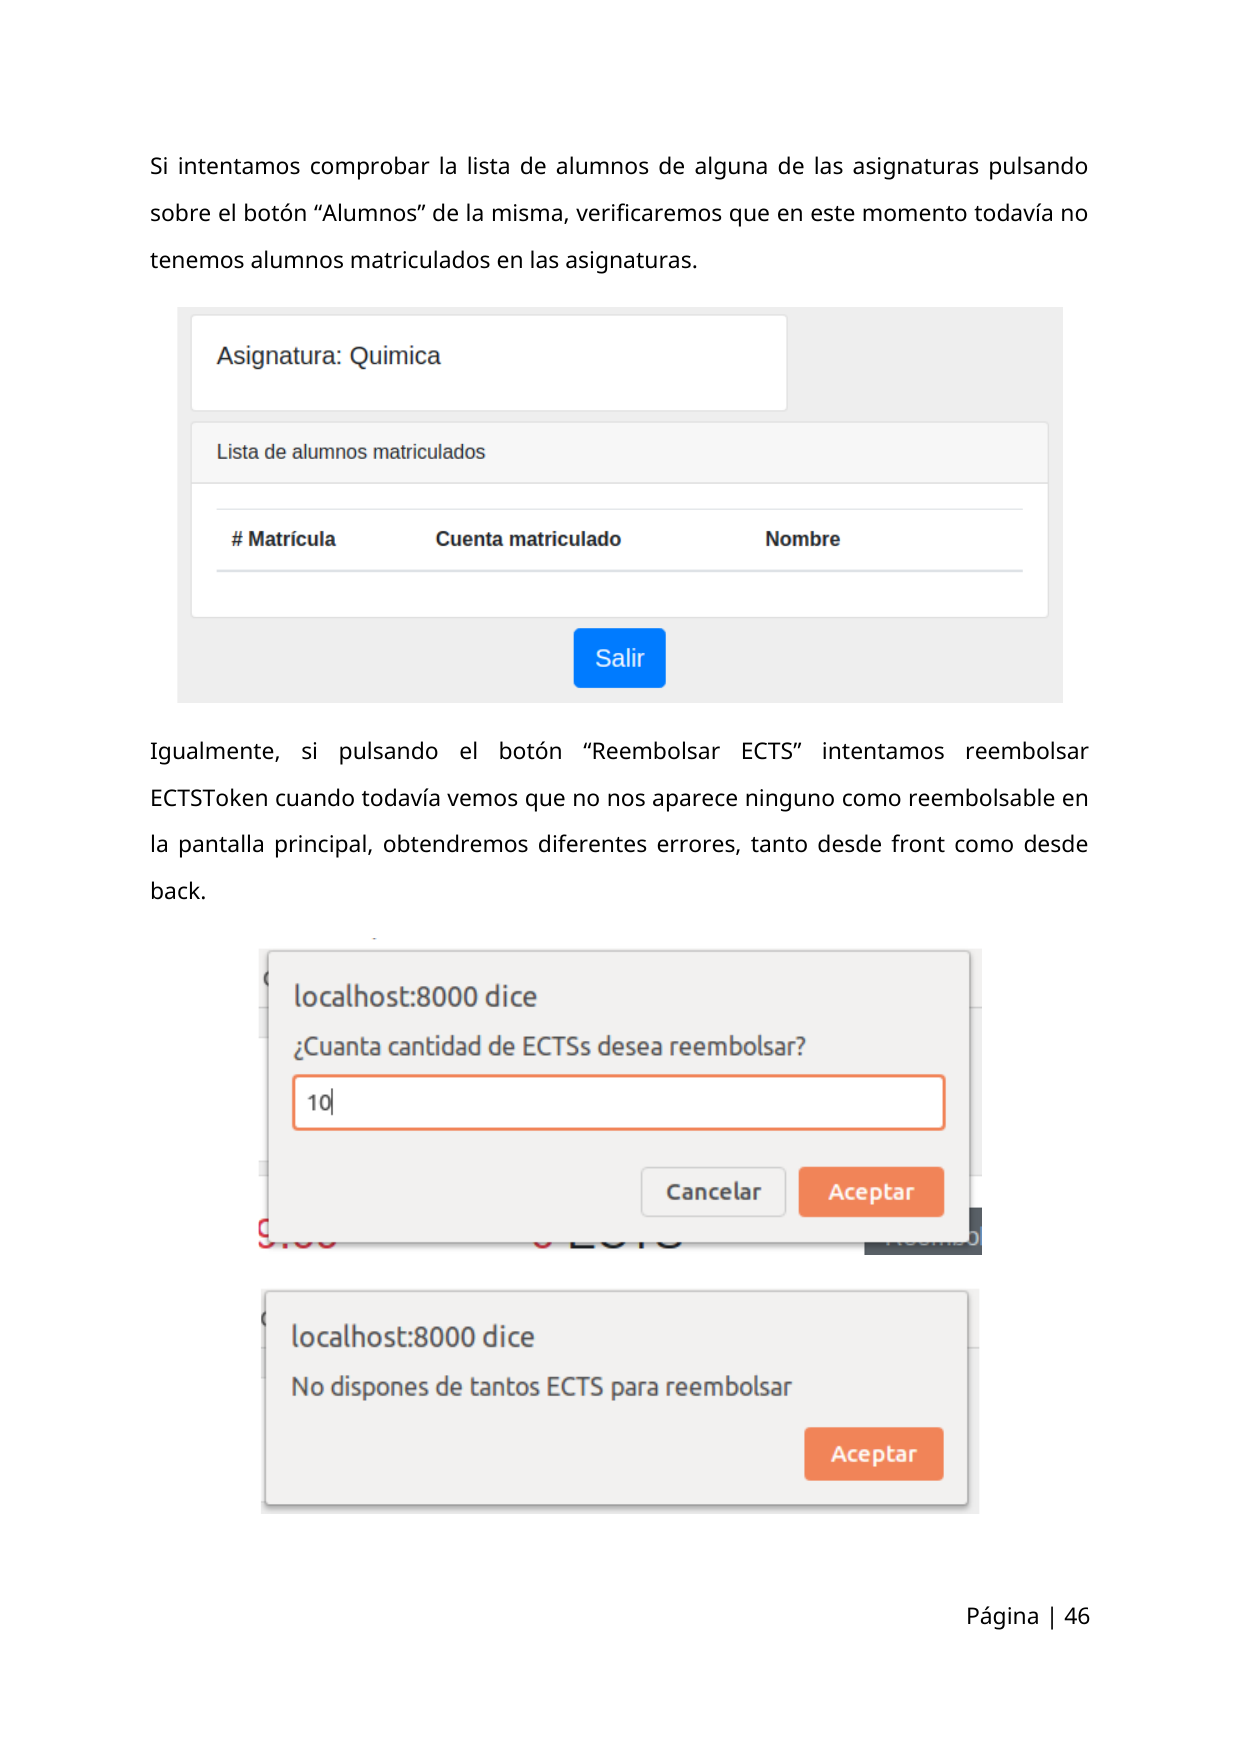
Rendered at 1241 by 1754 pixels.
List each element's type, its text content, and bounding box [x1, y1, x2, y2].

picture [260, 1286, 980, 1514]
picture [258, 938, 982, 1255]
text Si intentamos comprobar la lista de alumnos de alguna de las asignaturas pulsando sobre el botón “Alumnos” de la misma, verificaremos que en este momento todavía no tenemos alumnos matriculados en las asignaturas. [150, 150, 1090, 275]
picture [177, 307, 1063, 703]
text Igualmente, si pulsando el botón “Reembolsar ECTS” intentamos reembolsar ECTSToken cuando todavía vemos que no nos aparece ninguno como reembolsable en la pantalla principal, obtendremos diferentes errores, tanto desde front como desde back. [150, 735, 1090, 907]
